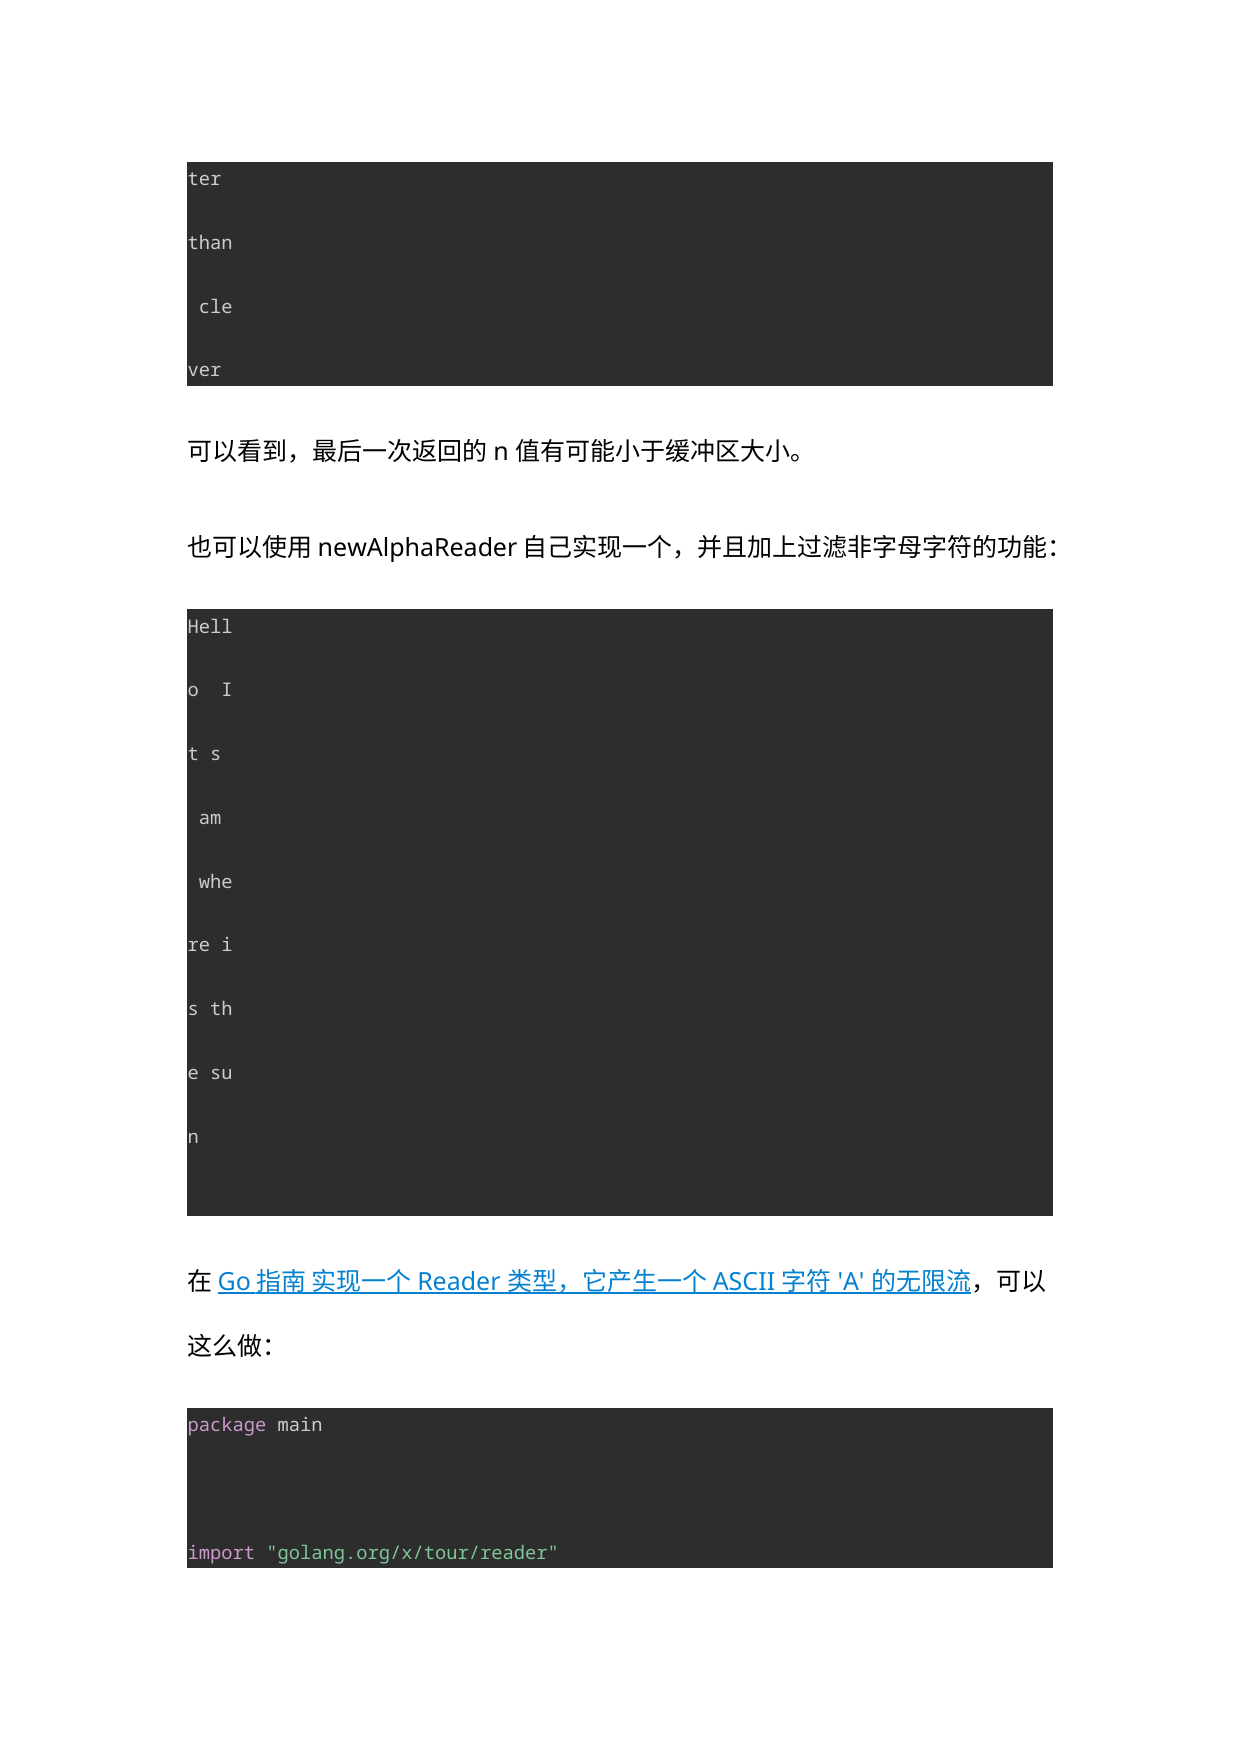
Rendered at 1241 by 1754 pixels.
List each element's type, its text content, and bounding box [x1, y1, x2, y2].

text o I [187, 673, 1053, 706]
text package main [187, 1408, 1053, 1441]
text 在Go指南 实现一个 Reader 类型，它产生一个 ASCII 字符 'A' 的无限流，可以这么做： [187, 1247, 1053, 1377]
text am [187, 801, 1053, 833]
text whe [187, 864, 1053, 897]
text ver [187, 353, 1053, 386]
text s th [187, 992, 1053, 1024]
text 可以看到，最后一次返回的 n 值有可能小于缓冲区大小。 [187, 417, 1053, 482]
text than [187, 226, 1053, 258]
text import "golang.org/x/tour/reader" [187, 1536, 1053, 1568]
text e su [187, 1056, 1053, 1088]
text cle [187, 289, 1053, 322]
text t s [187, 737, 1053, 769]
text ter [187, 162, 1053, 194]
text n [187, 1119, 1053, 1152]
text 也可以使用newAlphaReader自己实现一个，并且加上过滤非字母字符的功能： [187, 513, 1053, 578]
text Hell [187, 609, 1053, 642]
text re i [187, 928, 1053, 961]
